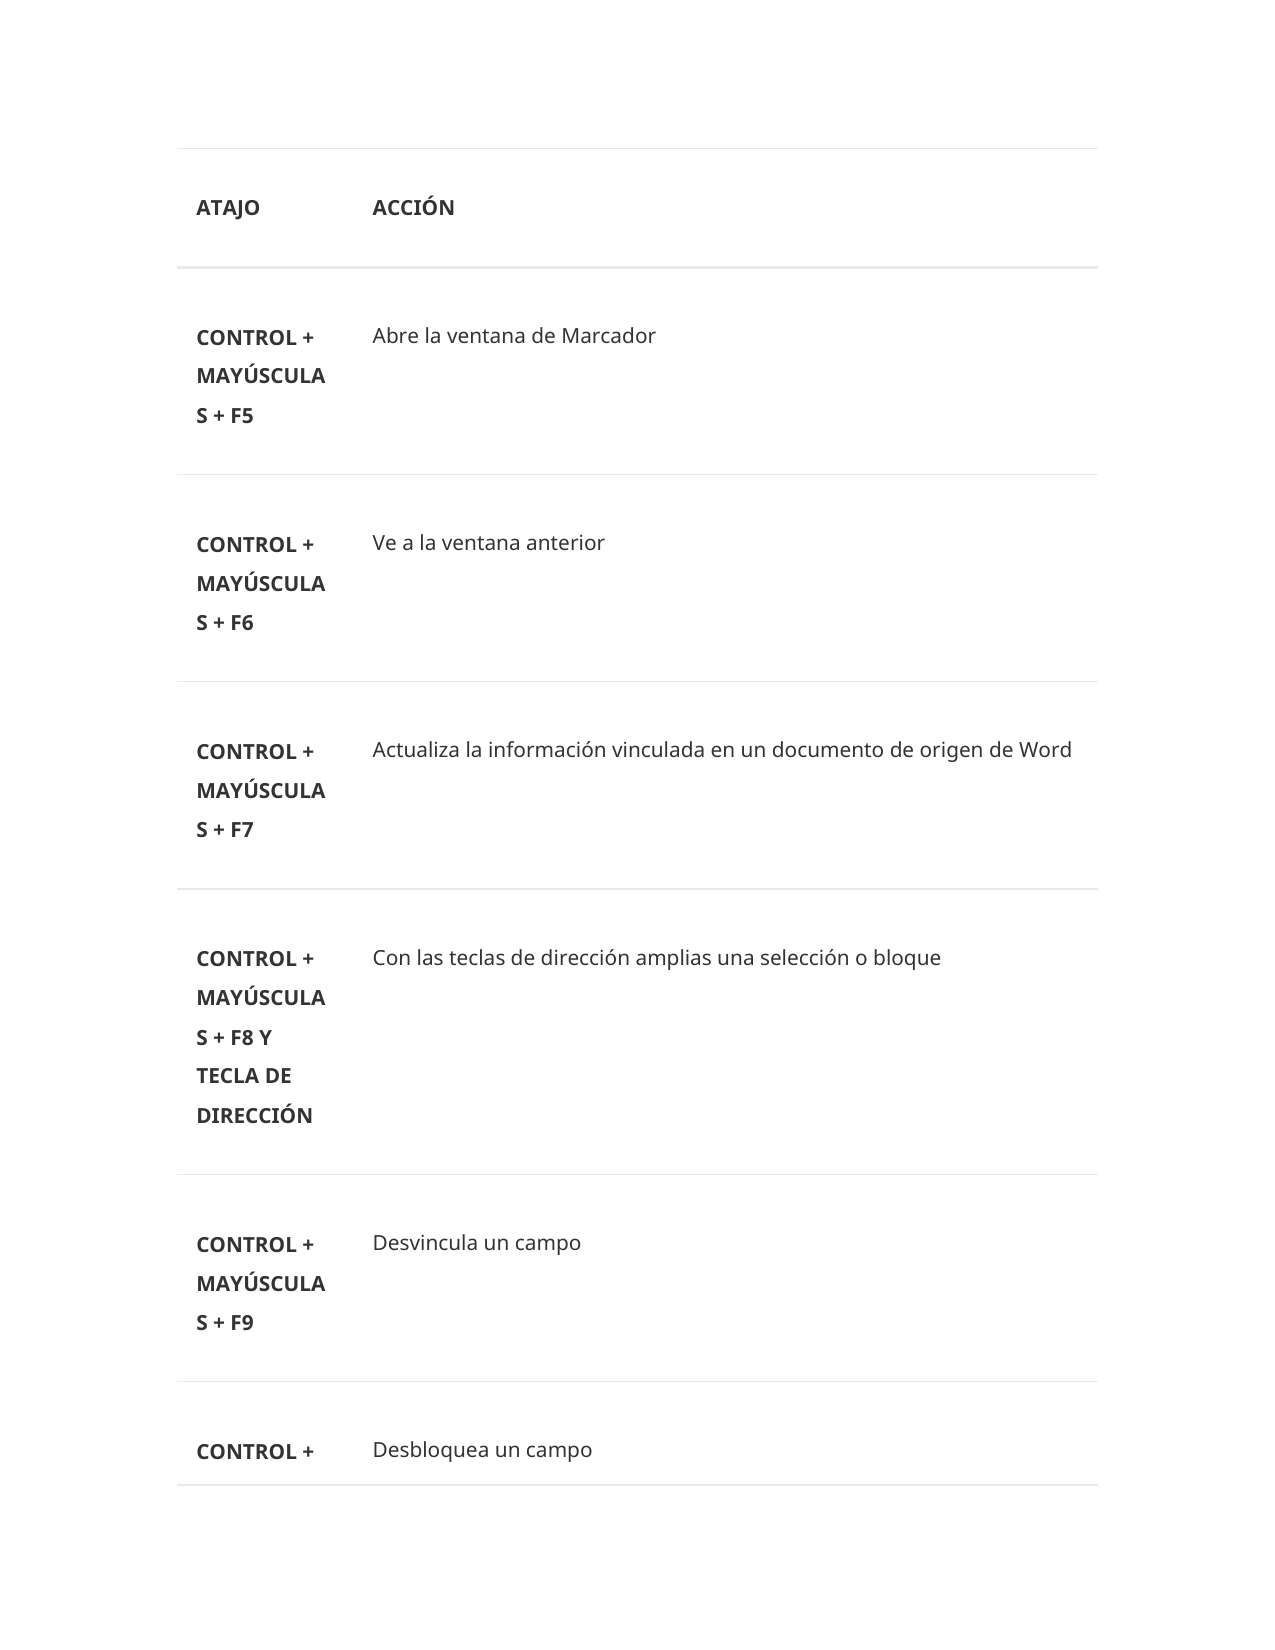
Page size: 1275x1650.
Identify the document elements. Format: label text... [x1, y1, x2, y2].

table_cell CONTROL + MAYÚSCULAS + F8 Y TECLA DE DIRECCIÓN [177, 890, 354, 1173]
table_cell Desbloquea un campo [354, 1382, 1098, 1484]
table_cell CONTROL + MAYÚSCULAS + F6 [177, 475, 354, 681]
table_cell Ve a la ventana anterior [354, 475, 1098, 681]
table_cell Con las teclas de dirección amplias una selección o bloque [354, 890, 1098, 1173]
table_cell CONTROL + MAYÚSCULAS + F11 [177, 1382, 354, 1484]
table_header ACCIÓN [354, 149, 1098, 266]
table_cell CONTROL + MAYÚSCULAS + F5 [177, 269, 354, 473]
table_cell Desvincula un campo [354, 1175, 1098, 1381]
table_cell CONTROL + MAYÚSCULAS + F9 [177, 1175, 354, 1381]
table_cell Abre la ventana de Marcador [354, 269, 1098, 473]
table_cell Actualiza la información vinculada en un documento de origen de Word [354, 682, 1098, 888]
table_header ATAJO [177, 149, 354, 266]
table_cell CONTROL + MAYÚSCULAS + F7 [177, 682, 354, 888]
